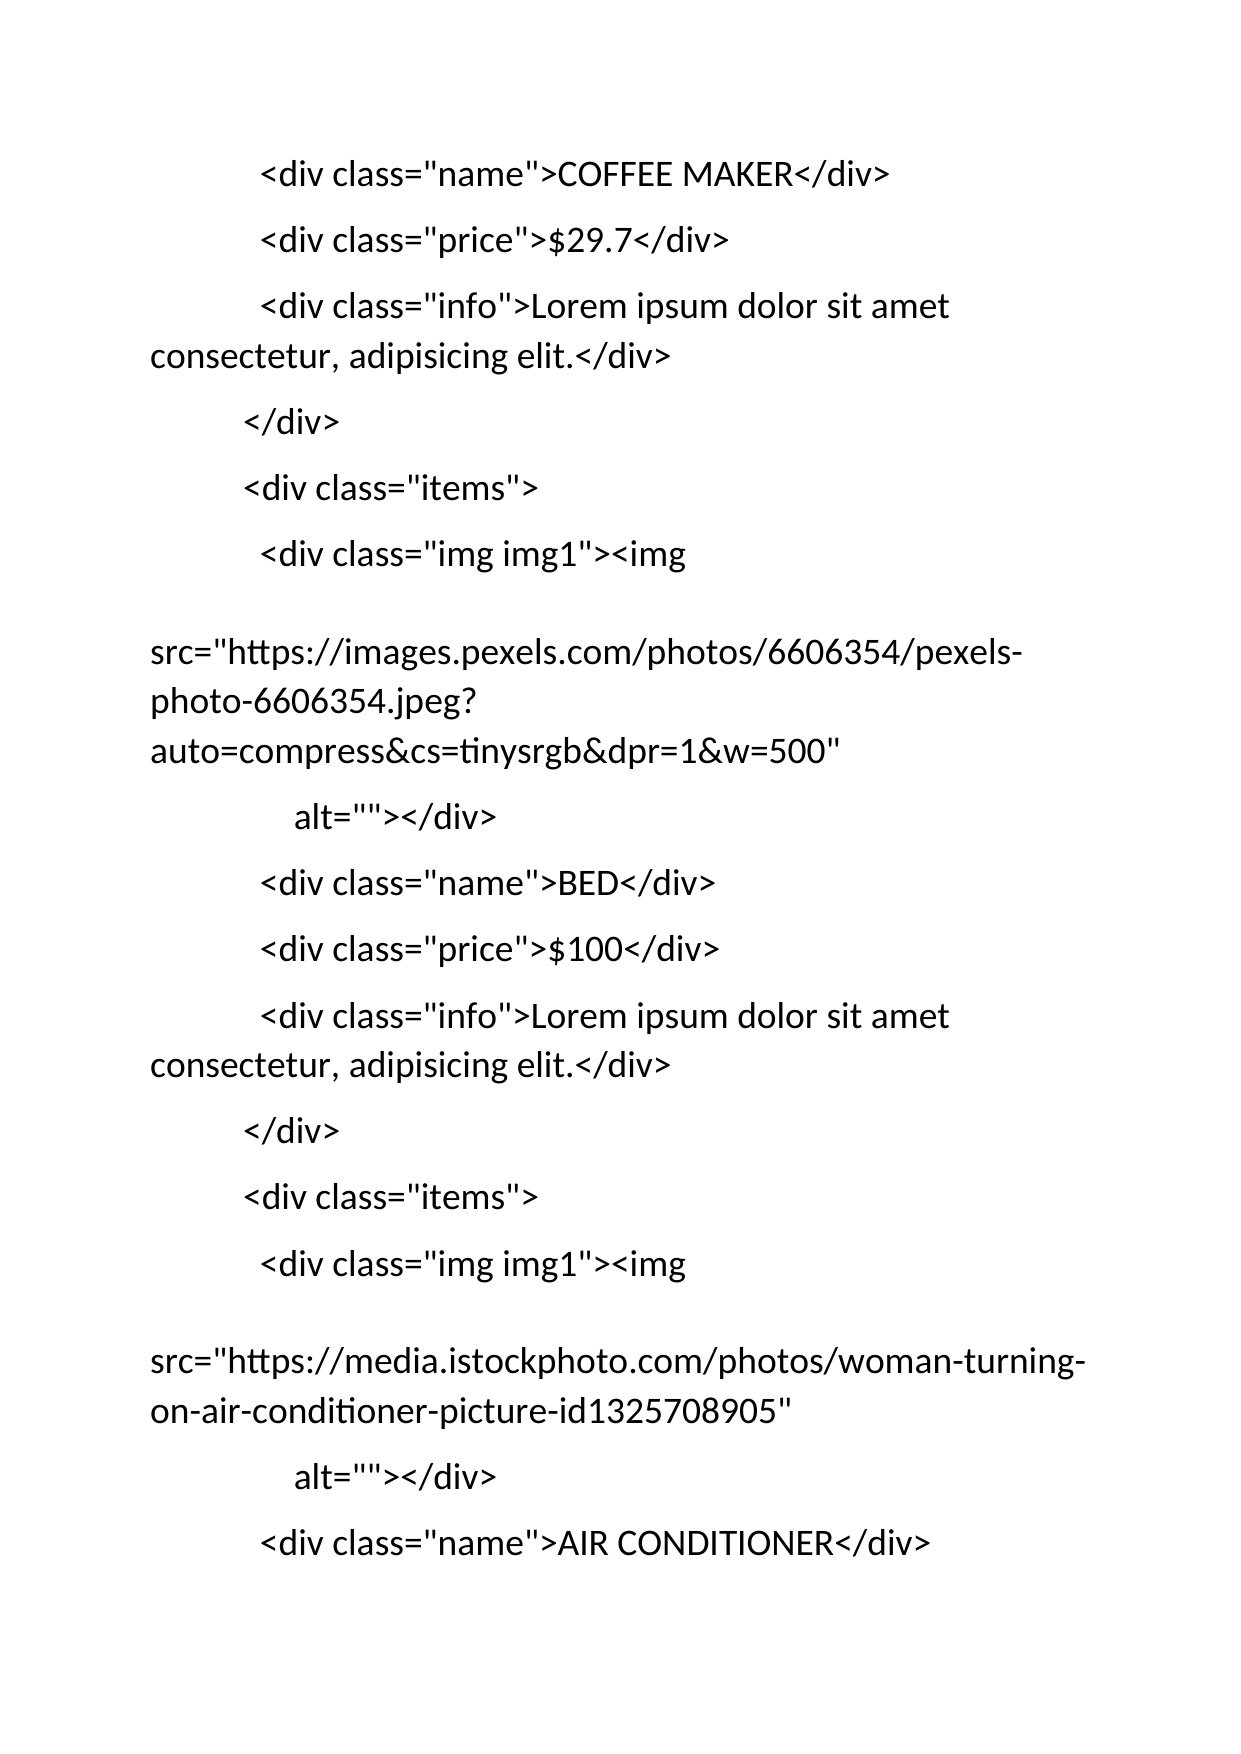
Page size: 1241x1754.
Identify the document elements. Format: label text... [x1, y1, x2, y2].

text <div class="info">Lorem ipsum dolor sit amet consectetur, adipisicing elit.</div> [150, 282, 1090, 378]
text </div> [150, 1107, 1090, 1153]
text <div class="img img1"><img [150, 1239, 1090, 1285]
text <div class="img img1"><img [150, 530, 1090, 576]
text <div class="price">$29.7</div> [150, 216, 1090, 262]
text <div class="info">Lorem ipsum dolor sit amet consectetur, adipisicing elit.</div> [150, 992, 1090, 1087]
text <div class="name">COFFEE MAKER</div> [150, 150, 1090, 196]
text <div class="name">AIR CONDITIONER</div> [150, 1519, 1090, 1565]
text <div class="items"> [150, 464, 1090, 510]
text <div class="price">$100</div> [150, 925, 1090, 971]
text alt=""></div> [150, 793, 1090, 839]
text </div> [150, 398, 1090, 444]
text alt=""></div> [150, 1453, 1090, 1499]
text <div class="name">BED</div> [150, 859, 1090, 905]
text <div class="items"> [150, 1173, 1090, 1219]
text src="https://images.pexels.com/photos/6606354/pexels-photo-6606354.jpeg?auto=compress&cs=tinysrgb&dpr=1&w=500" [150, 596, 1090, 773]
text src="https://media.istockphoto.com/photos/woman-turning-on-air-conditioner-picture-id1325708905" [150, 1306, 1090, 1433]
